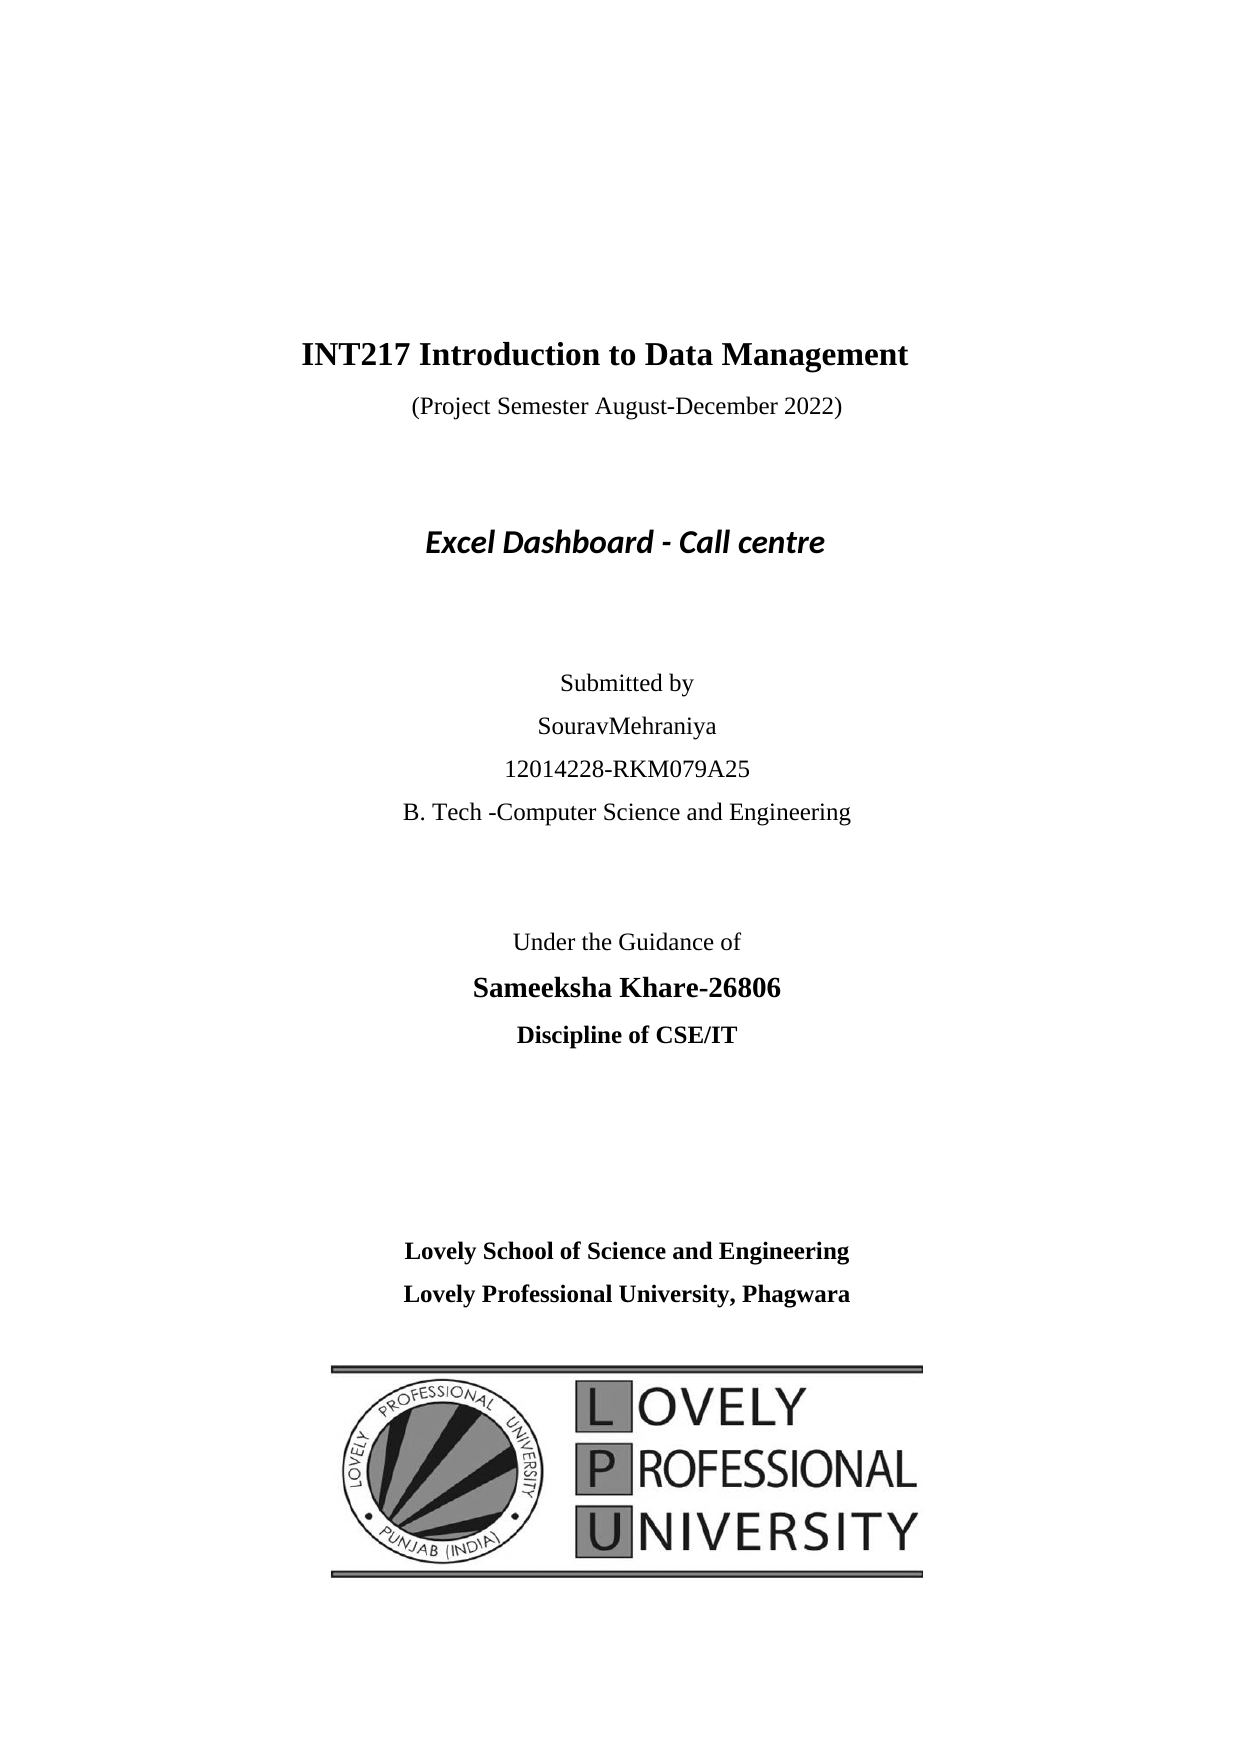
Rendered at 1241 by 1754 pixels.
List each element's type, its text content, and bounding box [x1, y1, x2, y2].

text 12014228-RKM079A25 [89, 754, 1165, 783]
text B. Tech -Computer Science and Engineering [89, 797, 1165, 826]
text (Project Semester August-December 2022) [89, 391, 1165, 420]
text Excel Dashboard - Call centre [89, 521, 1165, 561]
text SouravMehraniya [89, 711, 1165, 740]
text Sameeksha Khare-26806 [89, 970, 1165, 1003]
text Lovely School of Science and Engineering [89, 1236, 1165, 1264]
text INT217 Introduction to Data Management [89, 334, 1165, 372]
text Submitted by [89, 668, 1165, 697]
text Lovely Professional University, Phagwara [89, 1279, 1165, 1308]
text Discipline of CSE/IT [89, 1020, 1165, 1049]
picture [330, 1365, 923, 1578]
text Under the Guidance of [89, 927, 1165, 955]
